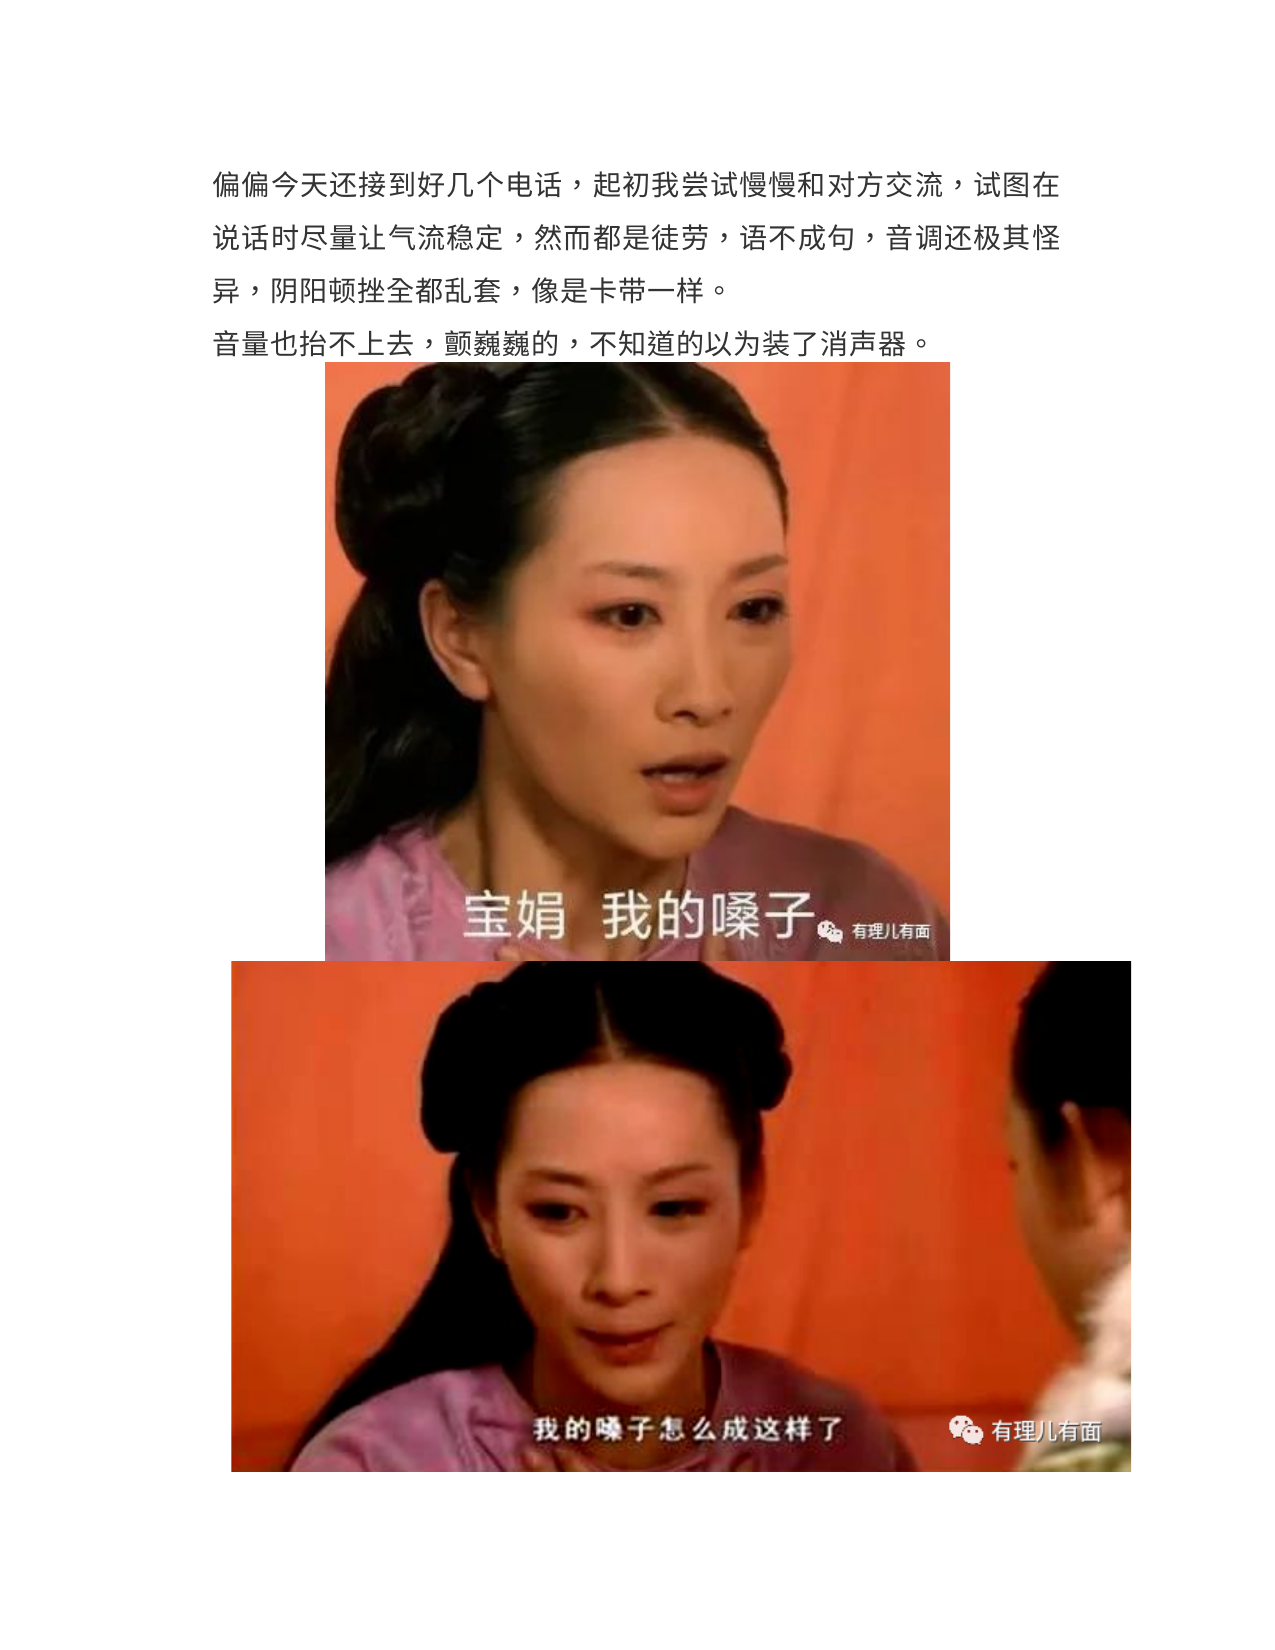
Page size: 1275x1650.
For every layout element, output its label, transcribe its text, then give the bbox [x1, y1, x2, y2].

text 音量也抬不上去，颤巍巍的，不知道的以为装了消声器。 [212, 309, 1062, 362]
picture [231, 362, 1132, 1472]
text 偏偏今天还接到好几个电话，起初我尝试慢慢和对方交流，试图在说话时尽量让气流稳定，然而都是徒劳，语不成句，音调还极其怪异，阴阳顿挫全都乱套，像是卡带一样。 [212, 150, 1062, 309]
